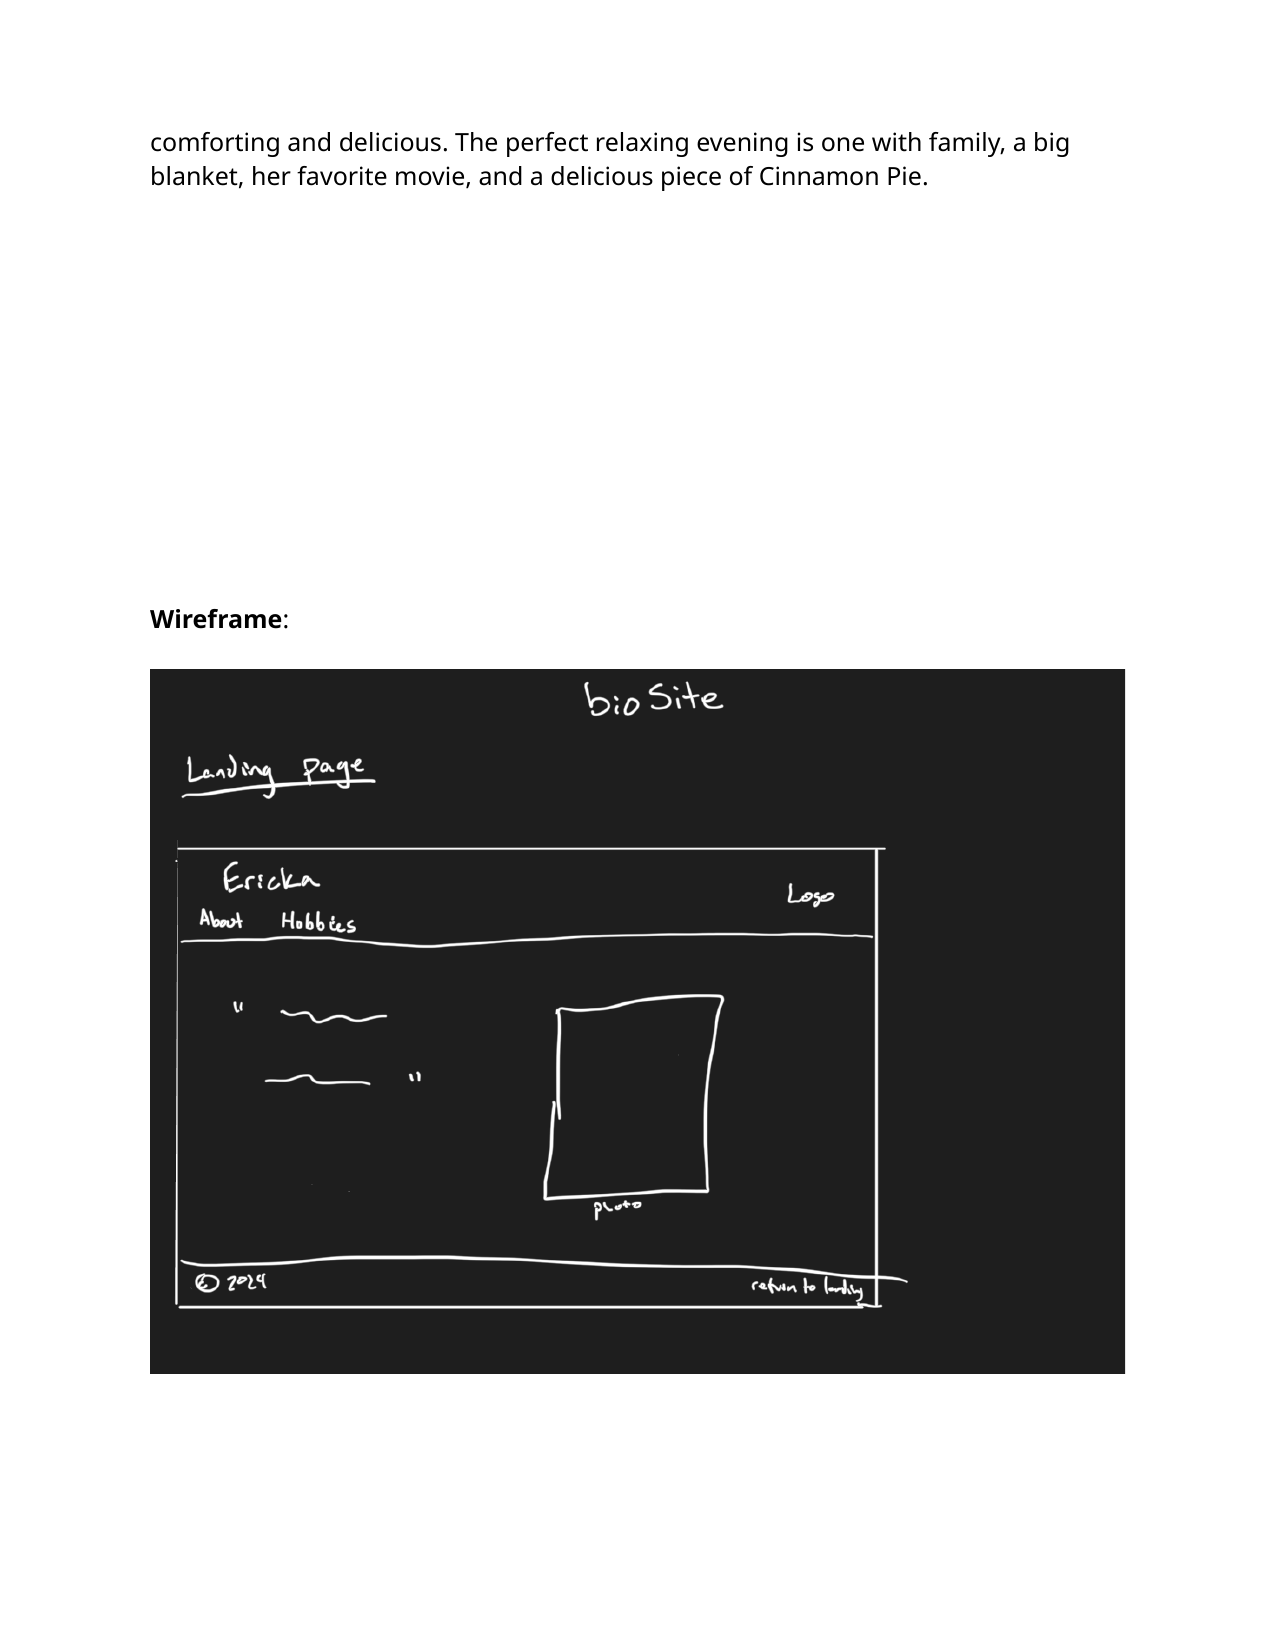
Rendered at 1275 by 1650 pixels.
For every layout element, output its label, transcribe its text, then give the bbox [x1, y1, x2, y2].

picture [150, 669, 1125, 1374]
text Wireframe: [150, 602, 1125, 636]
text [150, 125, 1125, 193]
